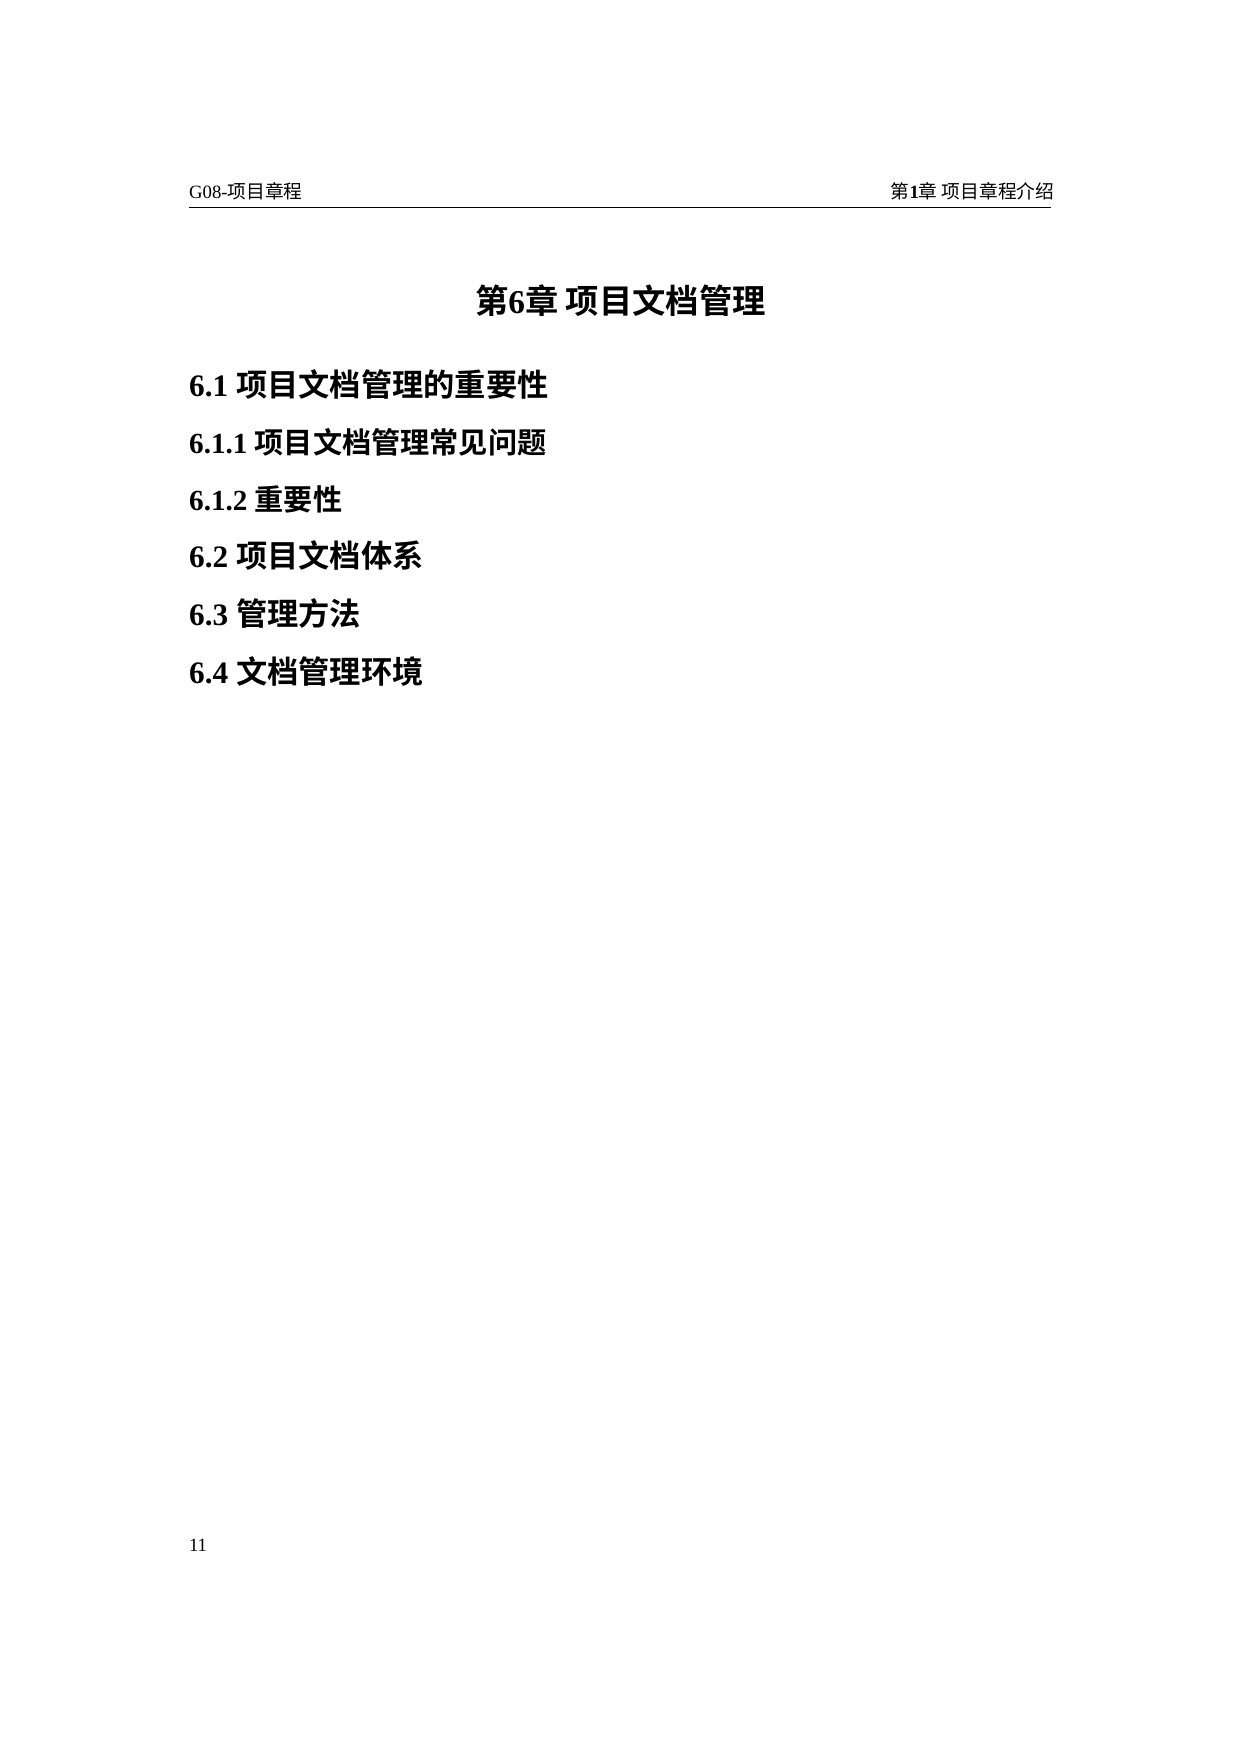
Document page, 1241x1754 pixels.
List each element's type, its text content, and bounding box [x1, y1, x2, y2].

subtitle 项目文档管理的重要性 [189, 360, 1051, 405]
subtitle 文档管理环境 [189, 647, 1051, 692]
subtitle 重要性 [189, 477, 1051, 519]
subtitle 项目文档体系 [189, 532, 1051, 577]
subtitle 项目文档管理常见问题 [189, 420, 1051, 462]
text 项目文档管理 [189, 274, 1051, 323]
subtitle 管理方法 [189, 589, 1051, 634]
